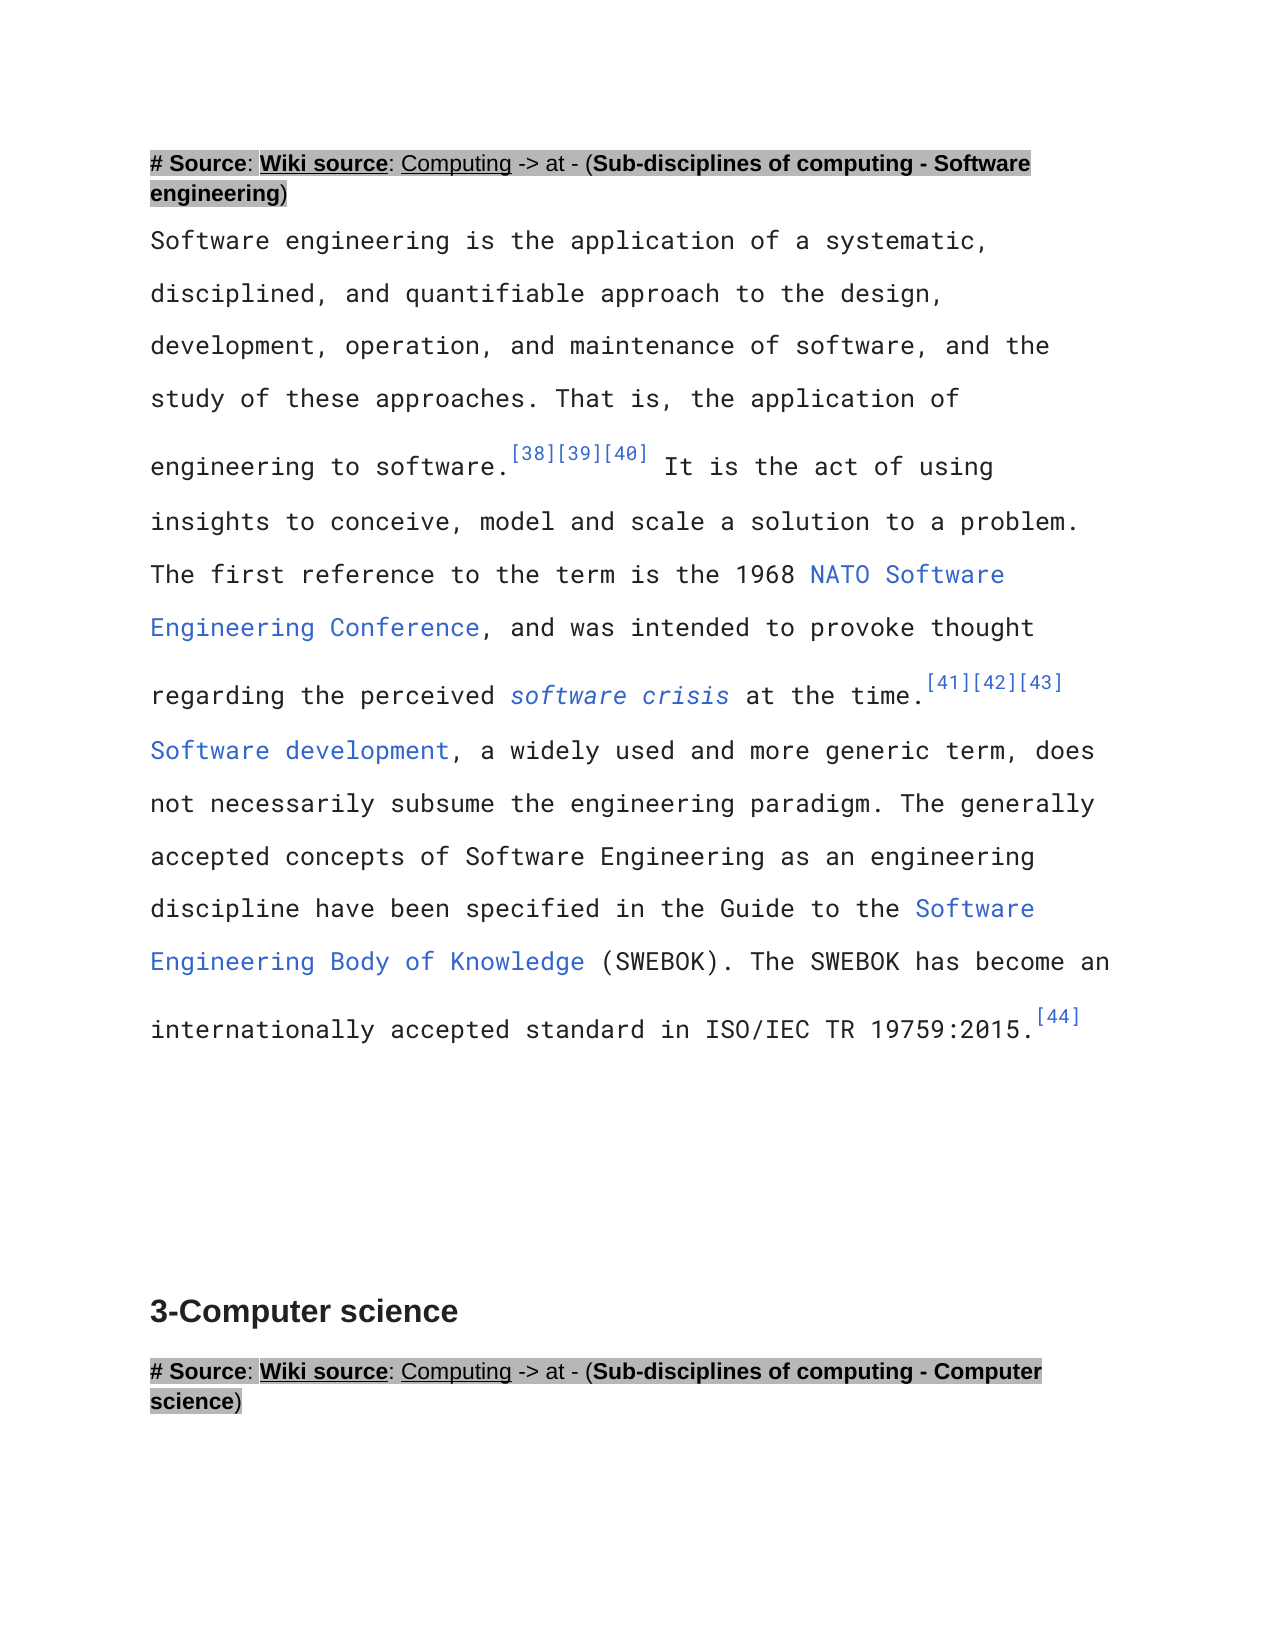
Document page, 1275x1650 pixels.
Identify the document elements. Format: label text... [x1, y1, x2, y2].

text # Source: Wiki source: Computing -> at - (Sub-disciplines of computing - Software engineering) [150, 150, 1125, 207]
subtitle 3-Computer science [150, 1280, 1125, 1329]
text # Source: Wiki source: Computing -> at - (Sub-disciplines of computing - Computer science) [150, 1358, 1125, 1414]
text Software engineering is the application of a systematic, disciplined, and quantifiable approach to the design, development, operation, and maintenance of software, and the study of these approaches. That is, the application of engineering to software.[38][39][40] It is the act of using insights to conceive, model and scale a solution to a problem. The first reference to the term is the 1968 NATO Software Engineering Conference, and was intended to provoke thought regarding the perceived software crisis at the time.[41][42][43] Software development, a widely used and more generic term, does not necessarily subsume the engineering paradigm. The generally accepted concepts of Software Engineering as an engineering discipline have been specified in the Guide to the Software Engineering Body of Knowledge (SWEBOK). The SWEBOK has become an internationally accepted standard in ISO/IEC TR 19759:2015.[44] [150, 210, 1125, 1048]
